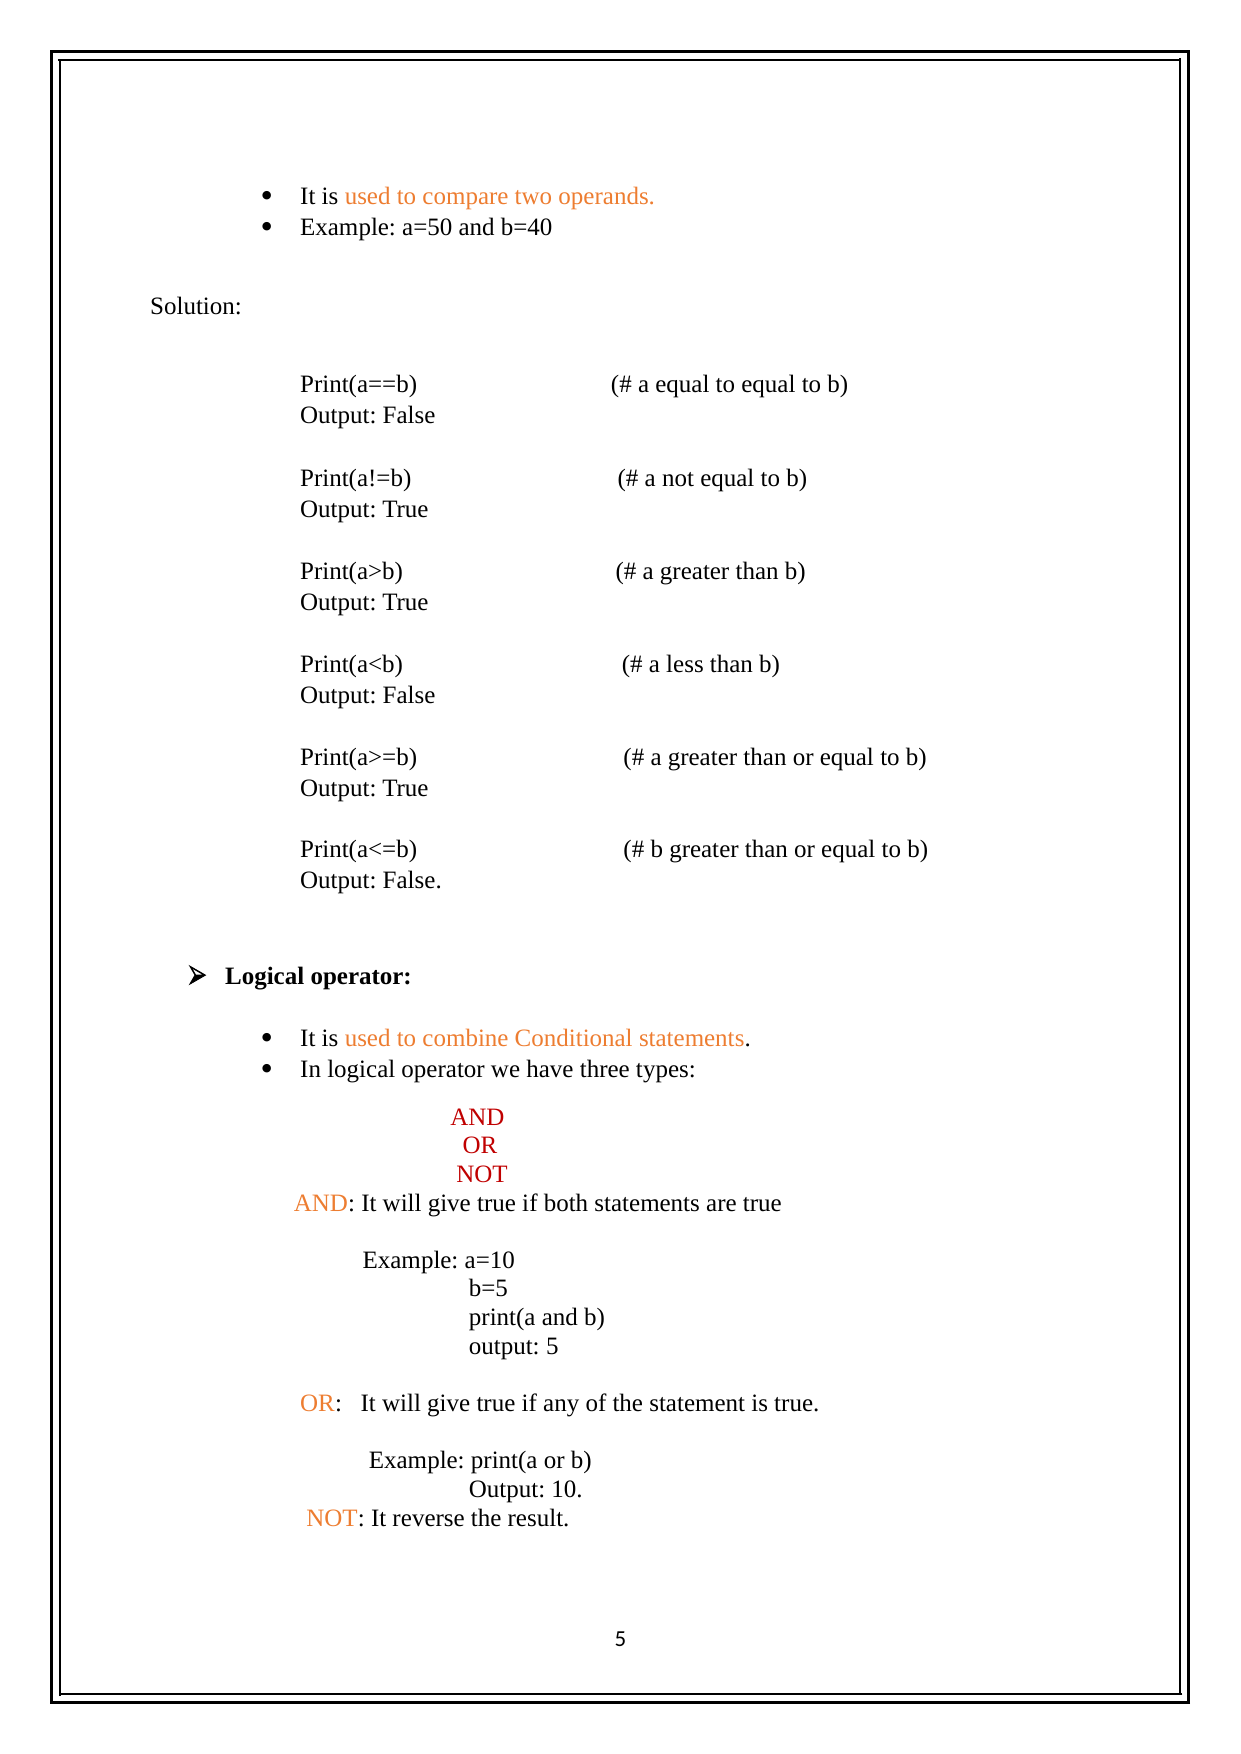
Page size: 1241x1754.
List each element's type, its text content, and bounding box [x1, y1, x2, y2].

text AND: It will give true if both statements are true [150, 1188, 1090, 1217]
list In logical operator we have three types: [262, 1054, 1090, 1083]
list Print(a<=b) (# b greater than or equal to b) [300, 834, 1090, 863]
list Print(a!=b) (# a not equal to b) [300, 463, 1090, 491]
text Output: 10. [150, 1474, 1090, 1503]
list Print(a>b) (# a greater than b) [300, 556, 1090, 584]
list Output: True [300, 773, 1090, 802]
list Output: True [300, 494, 1090, 522]
text Example: print(a or b) [150, 1445, 1090, 1474]
list Print(a<b) (# a less than b) [300, 649, 1090, 678]
text Example: a=10 [150, 1245, 1090, 1273]
list It is used to combine Conditional statements. [262, 1023, 1090, 1052]
list Output: False [300, 680, 1090, 709]
list Logical operator: [187, 961, 1090, 989]
list Example: a=50 and b=40 [262, 212, 1090, 241]
text NOT: It reverse the result. [150, 1503, 1090, 1531]
text NOT [150, 1159, 1090, 1188]
text b=5 [150, 1273, 1090, 1302]
text output: 5 [150, 1331, 1090, 1360]
text OR [150, 1130, 1090, 1159]
list Print(a==b) (# a equal to equal to b) [300, 369, 1090, 398]
text OR: It will give true if any of the statement is true. [150, 1388, 1090, 1417]
list Output: True [300, 587, 1090, 616]
list It is used to compare two operands. [262, 181, 1090, 210]
text print(a and b) [150, 1302, 1090, 1331]
text Solution: [150, 291, 1090, 319]
list Output: False. [300, 865, 1090, 894]
list Output: False [300, 401, 1090, 429]
text AND [150, 1102, 1090, 1130]
list Print(a>=b) (# a greater than or equal to b) [300, 742, 1090, 771]
